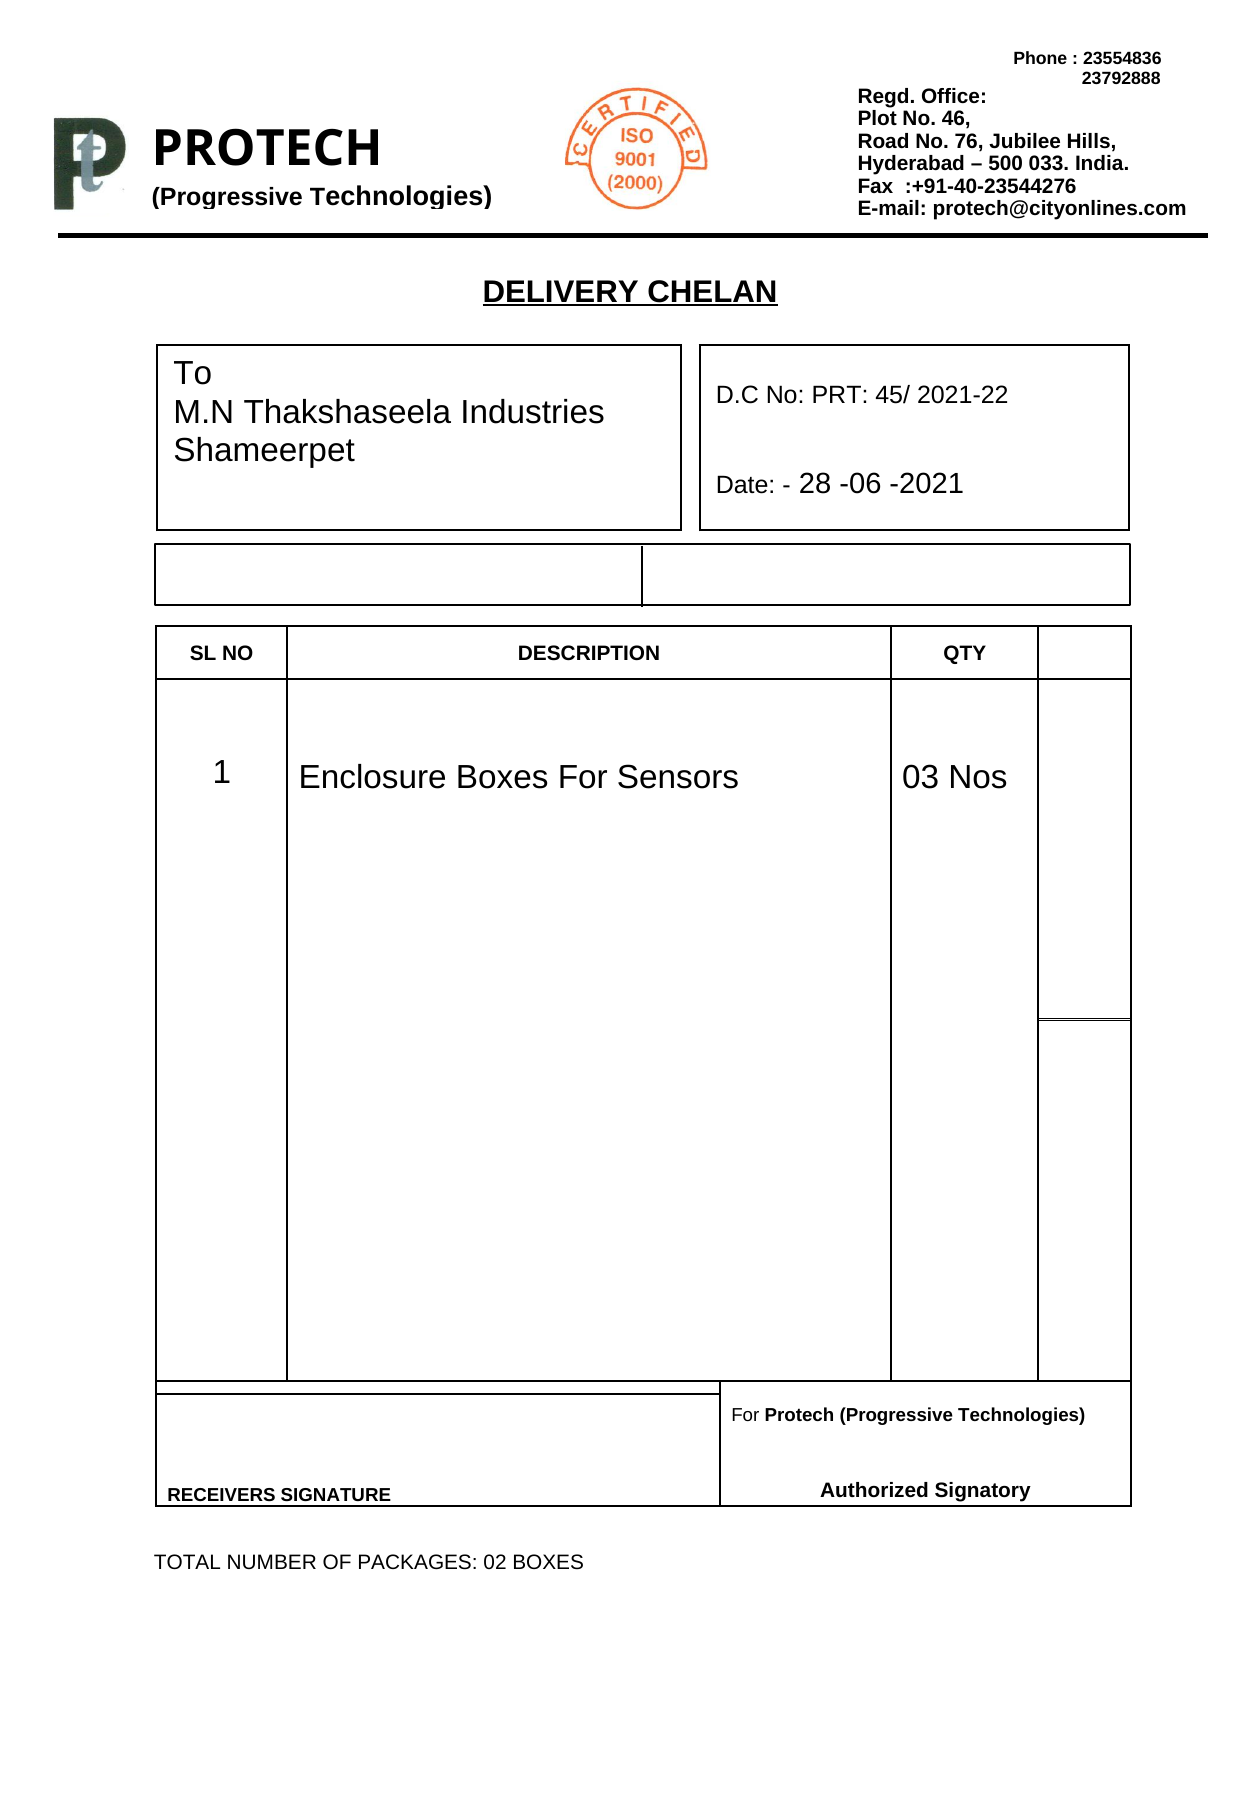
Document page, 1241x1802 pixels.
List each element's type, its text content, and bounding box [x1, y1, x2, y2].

table_cell Enclosure Boxes For Sensors [288, 680, 890, 1380]
table_cell [157, 1382, 719, 1393]
subtitle DELIVERY CHELAN [19, 273, 1240, 309]
table_header [1039, 627, 1130, 678]
table_header DESCRIPTION [288, 627, 890, 678]
table_cell 03 Nos [892, 680, 1037, 1380]
table_header QTY [892, 627, 1037, 678]
table_header SL NO [157, 627, 286, 678]
table_cell [1039, 1021, 1130, 1380]
table_cell RECEIVERS SIGNATURE [157, 1395, 719, 1505]
table_cell [1039, 680, 1130, 1018]
table_cell 1 [157, 680, 286, 1380]
table_cell For Protech (Progressive Technologies) Authorized Signatory [721, 1382, 1130, 1505]
picture [53, 111, 129, 217]
picture [563, 75, 711, 211]
text TOTAL NUMBER OF PACKAGES: 02 BOXES [113, 1550, 1240, 1574]
